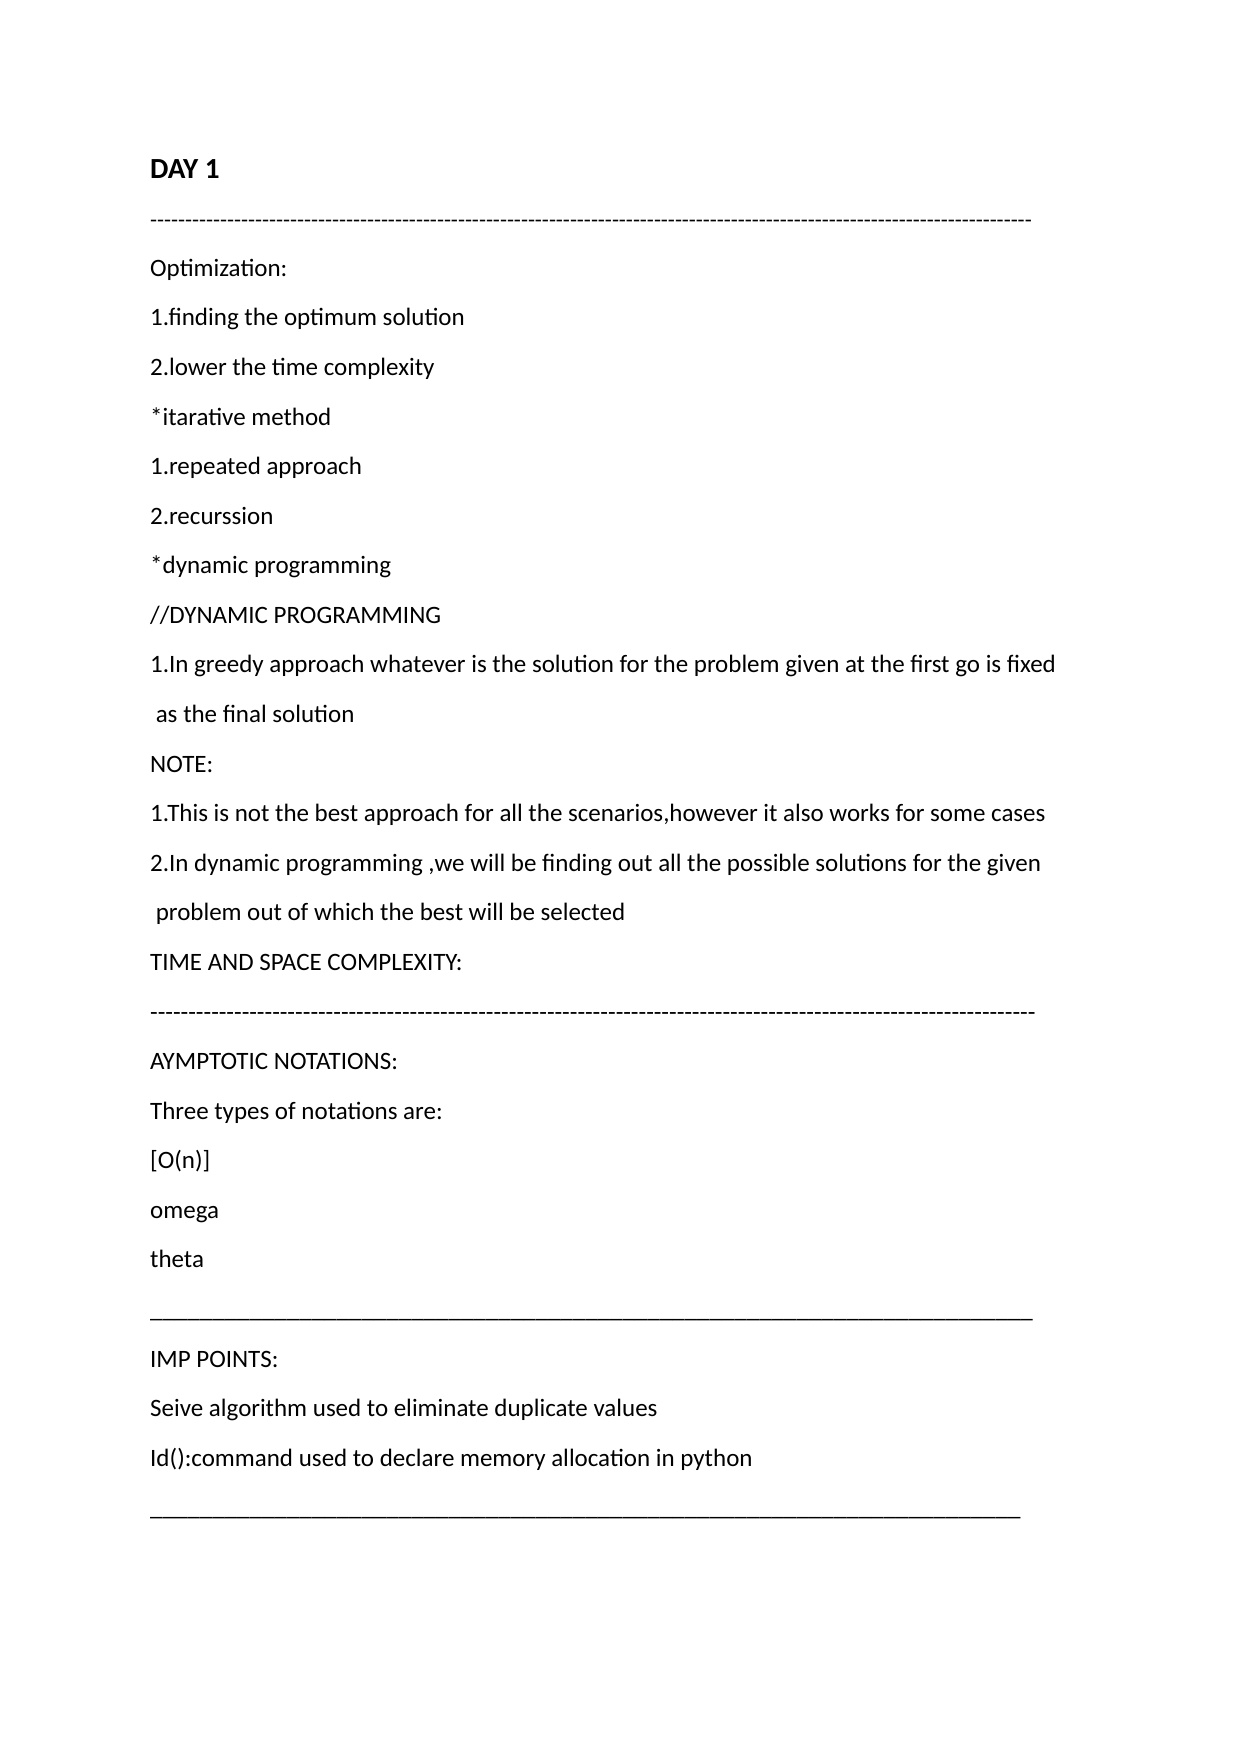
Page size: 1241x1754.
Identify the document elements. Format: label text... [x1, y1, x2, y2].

text problem out of which the best will be selected [150, 897, 1090, 927]
text 2.In dynamic programming ,we will be finding out all the possible solutions for the given [150, 847, 1090, 877]
text *dynamic programming [150, 549, 1090, 580]
text DAY 1 [150, 150, 1090, 186]
text omega [150, 1194, 1090, 1224]
text theta [150, 1244, 1090, 1274]
text 2.recurssion [150, 500, 1090, 530]
text TIME AND SPACE COMPLEXITY: [150, 946, 1090, 977]
text ------------------------------------------------------------------------------------------------------------------------------ [150, 205, 1090, 233]
text Three types of notations are: [150, 1095, 1090, 1125]
text *itarative method [150, 401, 1090, 431]
text Optimization: [150, 252, 1090, 282]
text _______________________________________________________________________ [150, 1293, 1090, 1324]
text Id():command used to declare memory allocation in python [150, 1442, 1090, 1472]
text 1.In greedy approach whatever is the solution for the problem given at the first go is fixed [150, 649, 1090, 679]
text as the final solution [150, 698, 1090, 729]
text AYMPTOTIC NOTATIONS: [150, 1045, 1090, 1076]
text 1.finding the optimum solution [150, 302, 1090, 332]
text [O(n)] [150, 1144, 1090, 1175]
text Seive algorithm used to eliminate duplicate values [150, 1392, 1090, 1423]
text NOTE: [150, 748, 1090, 778]
text ______________________________________________________________________ [150, 1492, 1090, 1522]
text 2.lower the time complexity [150, 351, 1090, 382]
text IMP POINTS: [150, 1343, 1090, 1373]
text 1.This is not the best approach for all the scenarios,however it also works for some cases [150, 797, 1090, 828]
text //DYNAMIC PROGRAMMING [150, 599, 1090, 629]
text -------------------------------------------------------------------------------------------------------------------- [150, 996, 1090, 1026]
text 1.repeated approach [150, 450, 1090, 481]
